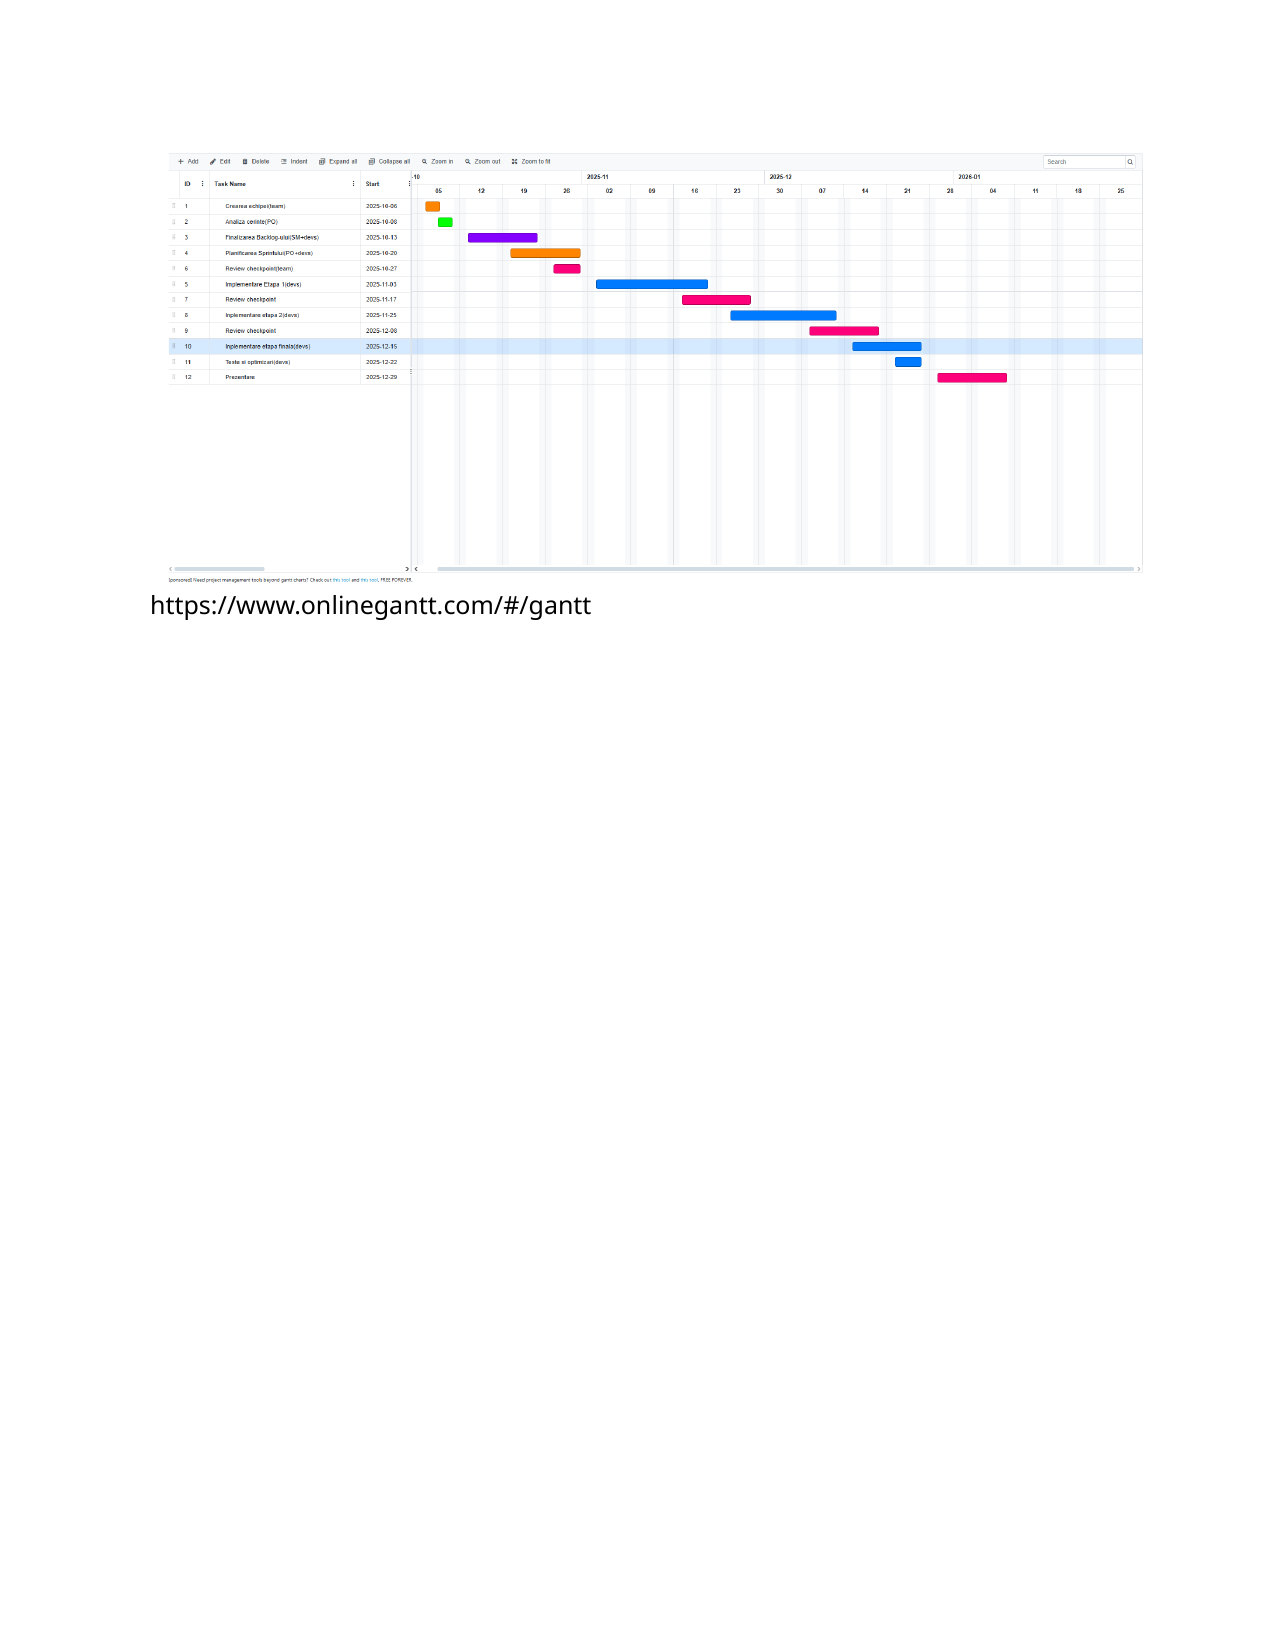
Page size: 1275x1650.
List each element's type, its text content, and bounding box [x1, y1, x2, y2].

text https://www.onlinegantt.com/#/gantt [150, 150, 1125, 622]
